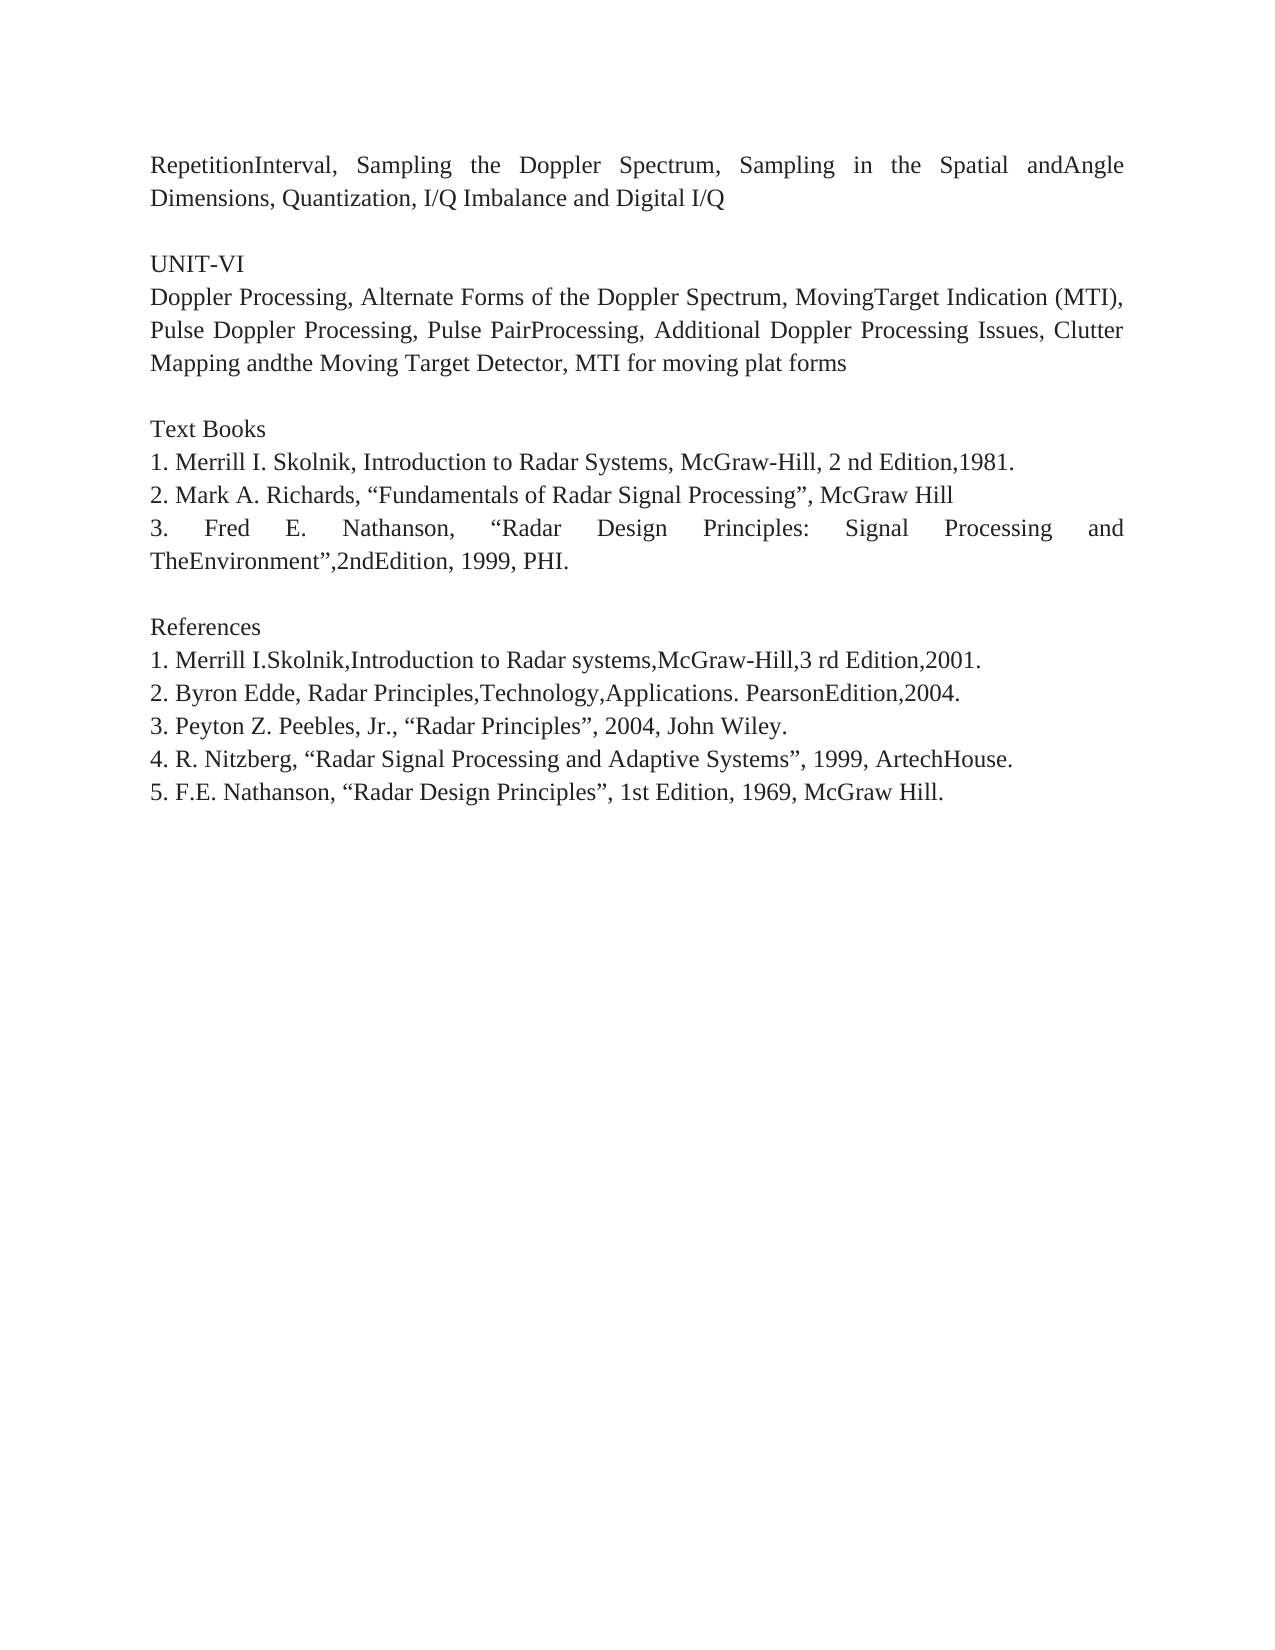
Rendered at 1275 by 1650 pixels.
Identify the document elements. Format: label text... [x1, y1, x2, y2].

text 4. R. Nitzberg, “Radar Signal Processing and Adaptive Systems”, 1999, ArtechHouse. [150, 744, 1125, 773]
text References [150, 612, 1125, 641]
text UNIT-VI [150, 249, 1125, 278]
text 3. Peyton Z. Peebles, Jr., “Radar Principles”, 2004, John Wiley. [150, 711, 1125, 740]
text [150, 150, 1125, 212]
text 1. Merrill I. Skolnik, Introduction to Radar Systems, McGraw-Hill, 2 nd Edition,1981. [150, 447, 1125, 476]
text 2. Mark A. Richards, “Fundamentals of Radar Signal Processing”, McGraw Hill [150, 480, 1125, 509]
text Doppler Processing, Alternate Forms of the Doppler Spectrum, MovingTarget Indication (MTI), Pulse Doppler Processing, Pulse PairProcessing, Additional Doppler Processing Issues, Clutter Mapping andthe Moving Target Detector, MTI for moving plat forms [150, 282, 1125, 377]
text 2. Byron Edde, Radar Principles,Technology,Applications. PearsonEdition,2004. [150, 678, 1125, 707]
text Text Books [150, 414, 1125, 443]
text 3. Fred E. Nathanson, “Radar Design Principles: Signal Processing and TheEnvironment”,2ndEdition, 1999, PHI. [150, 513, 1125, 575]
text 1. Merrill I.Skolnik,Introduction to Radar systems,McGraw-Hill,3 rd Edition,2001. [150, 645, 1125, 674]
text 5. F.E. Nathanson, “Radar Design Principles”, 1st Edition, 1969, McGraw Hill. [150, 777, 1125, 806]
